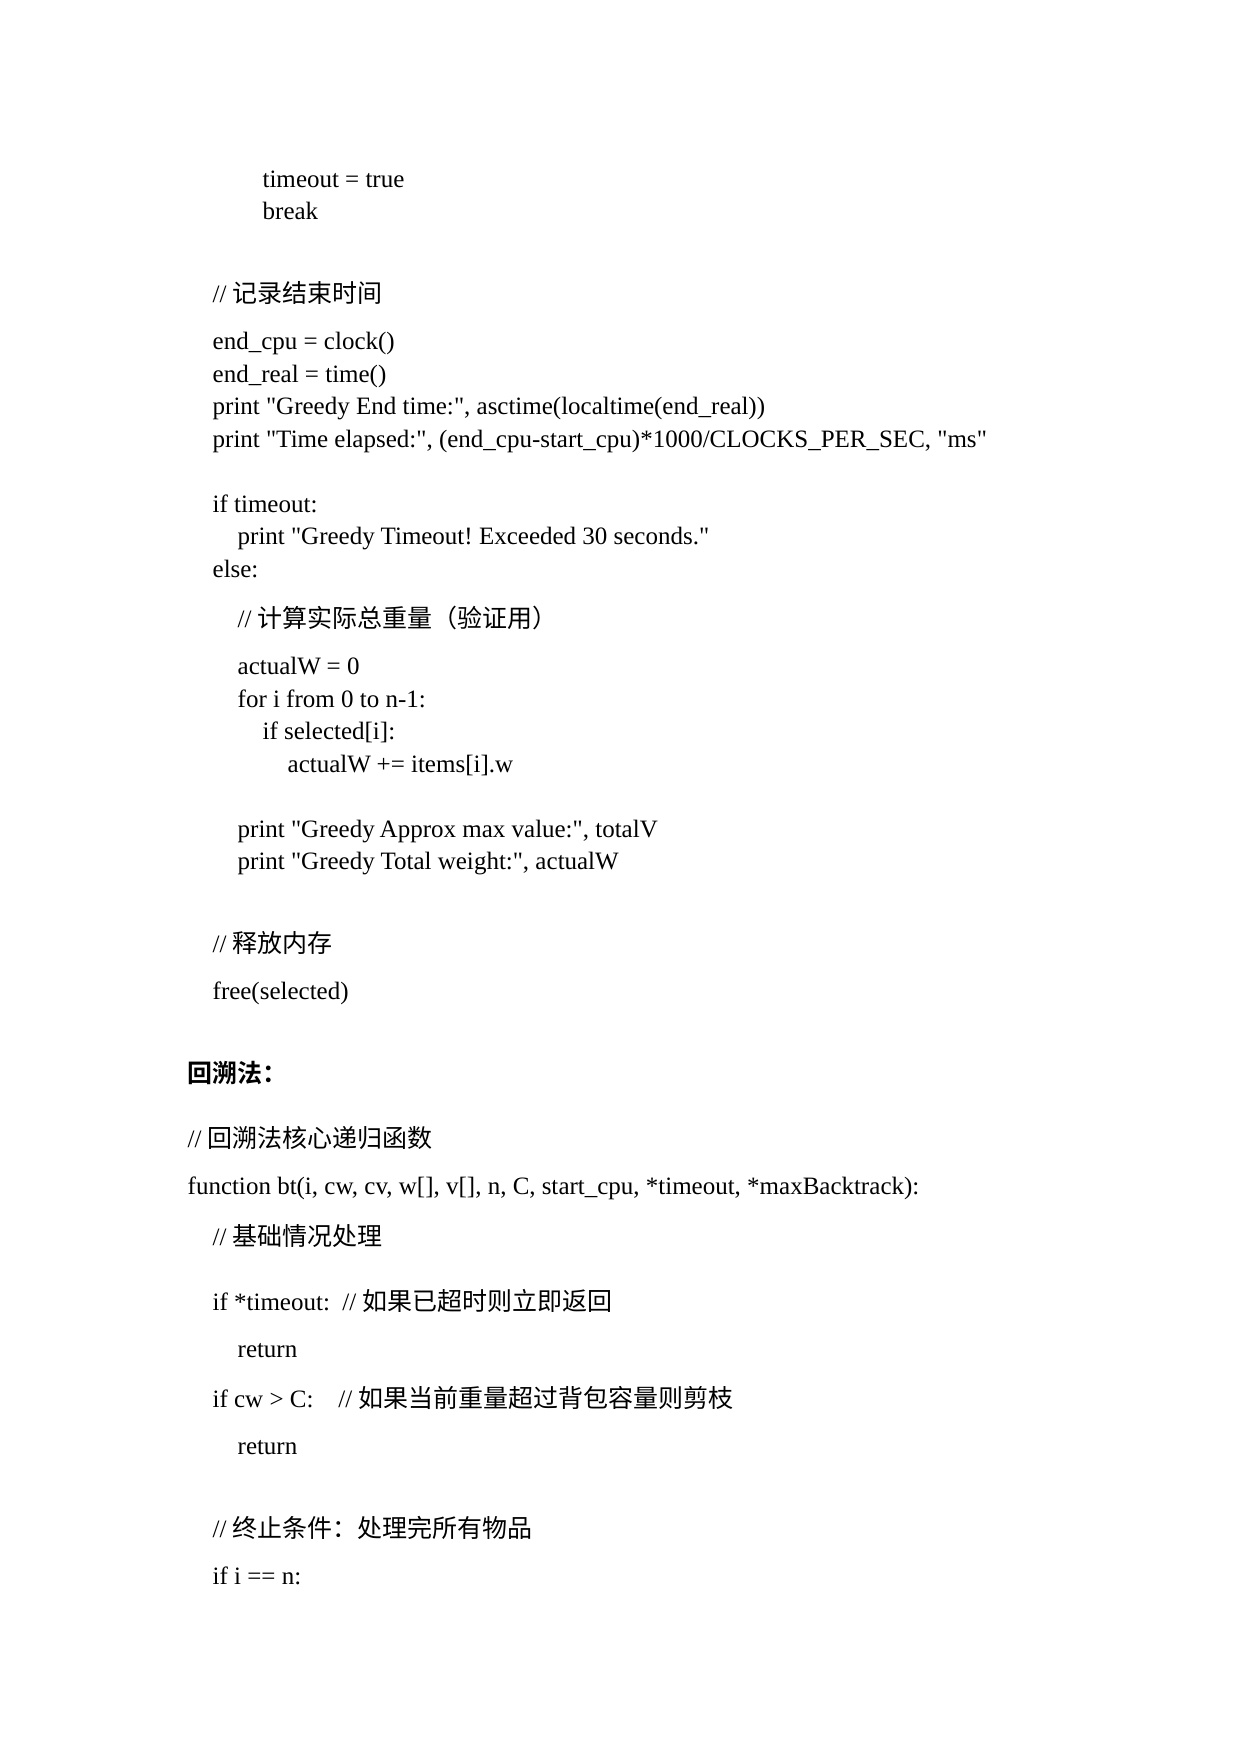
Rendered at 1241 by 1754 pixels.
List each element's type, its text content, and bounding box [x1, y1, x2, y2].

text return [187, 1429, 1053, 1462]
text function bt(i, cw, cv, w[], v[], n, C, start_cpu, *timeout, *maxBacktrack): [187, 1169, 1053, 1202]
text // 基础情况处理 [187, 1202, 1053, 1267]
text return [187, 1332, 1053, 1364]
text print "Greedy End time:", asctime(localtime(end_real)) [187, 389, 1053, 422]
text print "Time elapsed:", (end_cpu-start_cpu)*1000/CLOCKS_PER_SEC, "ms" [187, 422, 1053, 454]
text timeout = true [187, 162, 1053, 194]
text if *timeout: // 如果已超时则立即返回 [187, 1267, 1053, 1332]
text print "Greedy Approx max value:", totalV [187, 812, 1053, 844]
text // 回溯法核心递归函数 [187, 1104, 1053, 1169]
text end_real = time() [187, 357, 1053, 389]
text if i == n: [187, 1559, 1053, 1592]
text print "Greedy Total weight:", actualW [187, 844, 1053, 877]
text end_cpu = clock() [187, 324, 1053, 357]
text // 终止条件：处理完所有物品 [187, 1494, 1053, 1559]
text free(selected) [187, 974, 1053, 1007]
text break [187, 194, 1053, 227]
text actualW += items[i].w [187, 747, 1053, 779]
text // 释放内存 [187, 909, 1053, 974]
text print "Greedy Timeout! Exceeded 30 seconds." [187, 519, 1053, 552]
text 回溯法： [187, 1039, 1053, 1104]
text actualW = 0 [187, 649, 1053, 682]
text for i from 0 to n-1: [187, 682, 1053, 714]
text else: [187, 552, 1053, 584]
text // 记录结束时间 [187, 259, 1053, 324]
text if timeout: [187, 487, 1053, 519]
text if cw > C: // 如果当前重量超过背包容量则剪枝 [187, 1364, 1053, 1429]
text // 计算实际总重量（验证用） [187, 584, 1053, 649]
text if selected[i]: [187, 714, 1053, 747]
